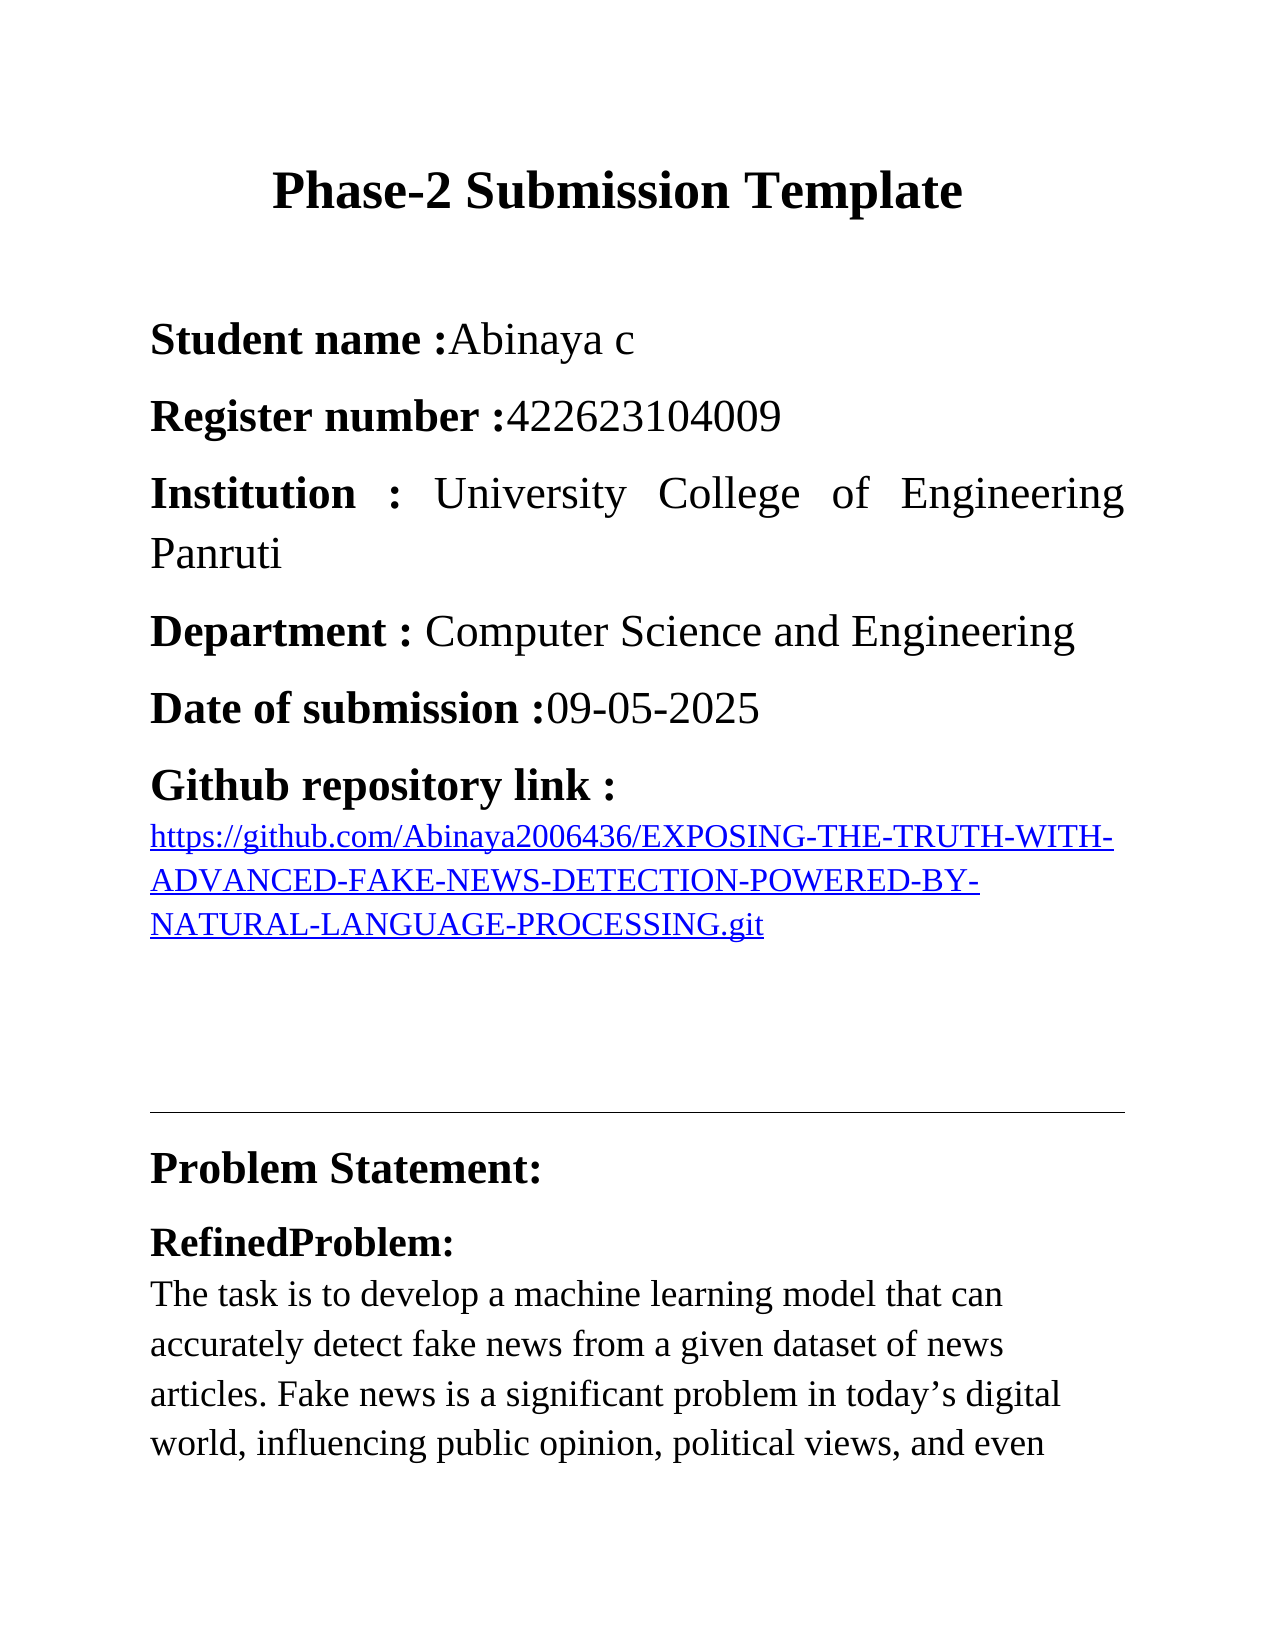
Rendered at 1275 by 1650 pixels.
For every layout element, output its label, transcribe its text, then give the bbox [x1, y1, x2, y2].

subtitle Phase-2 Submission Template [150, 158, 1125, 221]
text Problem Statement: [150, 1140, 1125, 1193]
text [150, 1217, 1125, 1464]
text Date of submission :09-05-2025 [150, 681, 1125, 733]
text Register number :422623104009 [150, 388, 1125, 441]
text Student name :Abinaya c [150, 311, 1125, 364]
text Department : Computer Science and Engineering [150, 603, 1125, 656]
text Github repository link : https://github.com/Abinaya2006436/EXPOSING-THE-TRUTH-WITH-ADVANCED-FAKE-NEWS-DETECTION-POWERED-BY-NATURAL-LANGUAGE-PROCESSING.git [150, 758, 1125, 943]
text Institution : University College of Engineering Panruti [150, 466, 1125, 579]
